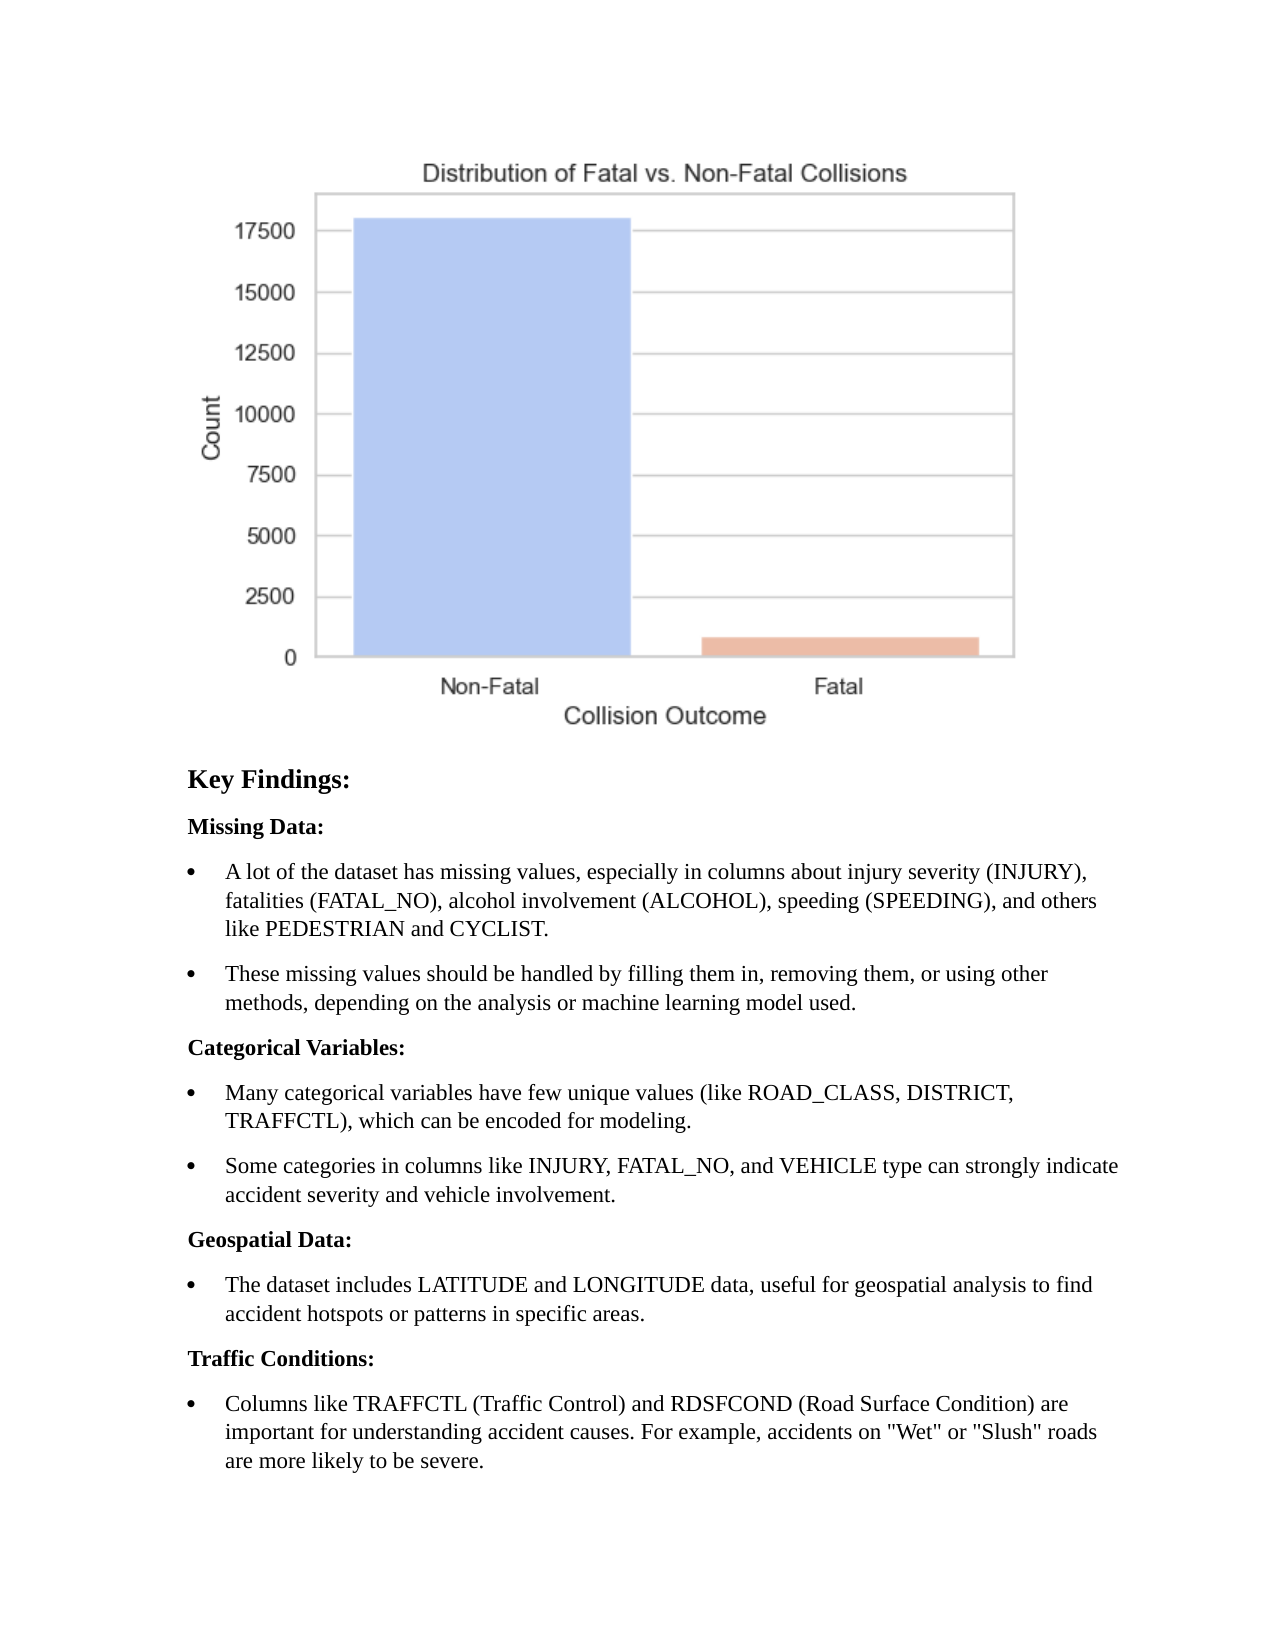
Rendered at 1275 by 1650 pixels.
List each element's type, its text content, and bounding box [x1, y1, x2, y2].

text Traffic Conditions: [187, 1345, 1125, 1371]
list Many categorical variables have few unique values (like ROAD_CLASS, DISTRICT, TRAFFCTL), which can be encoded for modeling. [187, 1079, 1125, 1134]
list Columns like TRAFFCTL (Traffic Control) and RDSFCOND (Road Surface Condition) are important for understanding accident causes. For example, accidents on "Wet" or "Slush" roads are more likely to be severe. [187, 1390, 1125, 1473]
text Geospatial Data: [187, 1226, 1125, 1252]
picture [187, 150, 1029, 744]
text Key Findings: [187, 763, 1125, 794]
list These missing values should be handled by filling them in, removing them, or using other methods, depending on the analysis or machine learning model used. [187, 960, 1125, 1015]
list A lot of the dataset has missing values, especially in columns about injury severity (INJURY), fatalities (FATAL_NO), alcohol involvement (ALCOHOL), speeding (SPEEDING), and others like PEDESTRIAN and CYCLIST. [187, 858, 1125, 942]
text Missing Data: [187, 813, 1125, 840]
list Some categories in columns like INJURY, FATAL_NO, and VEHICLE type can strongly indicate accident severity and vehicle involvement. [187, 1153, 1125, 1207]
list The dataset includes LATITUDE and LONGITUDE data, useful for geospatial analysis to find accident hotspots or patterns in specific areas. [187, 1271, 1125, 1326]
text Categorical Variables: [187, 1034, 1125, 1060]
